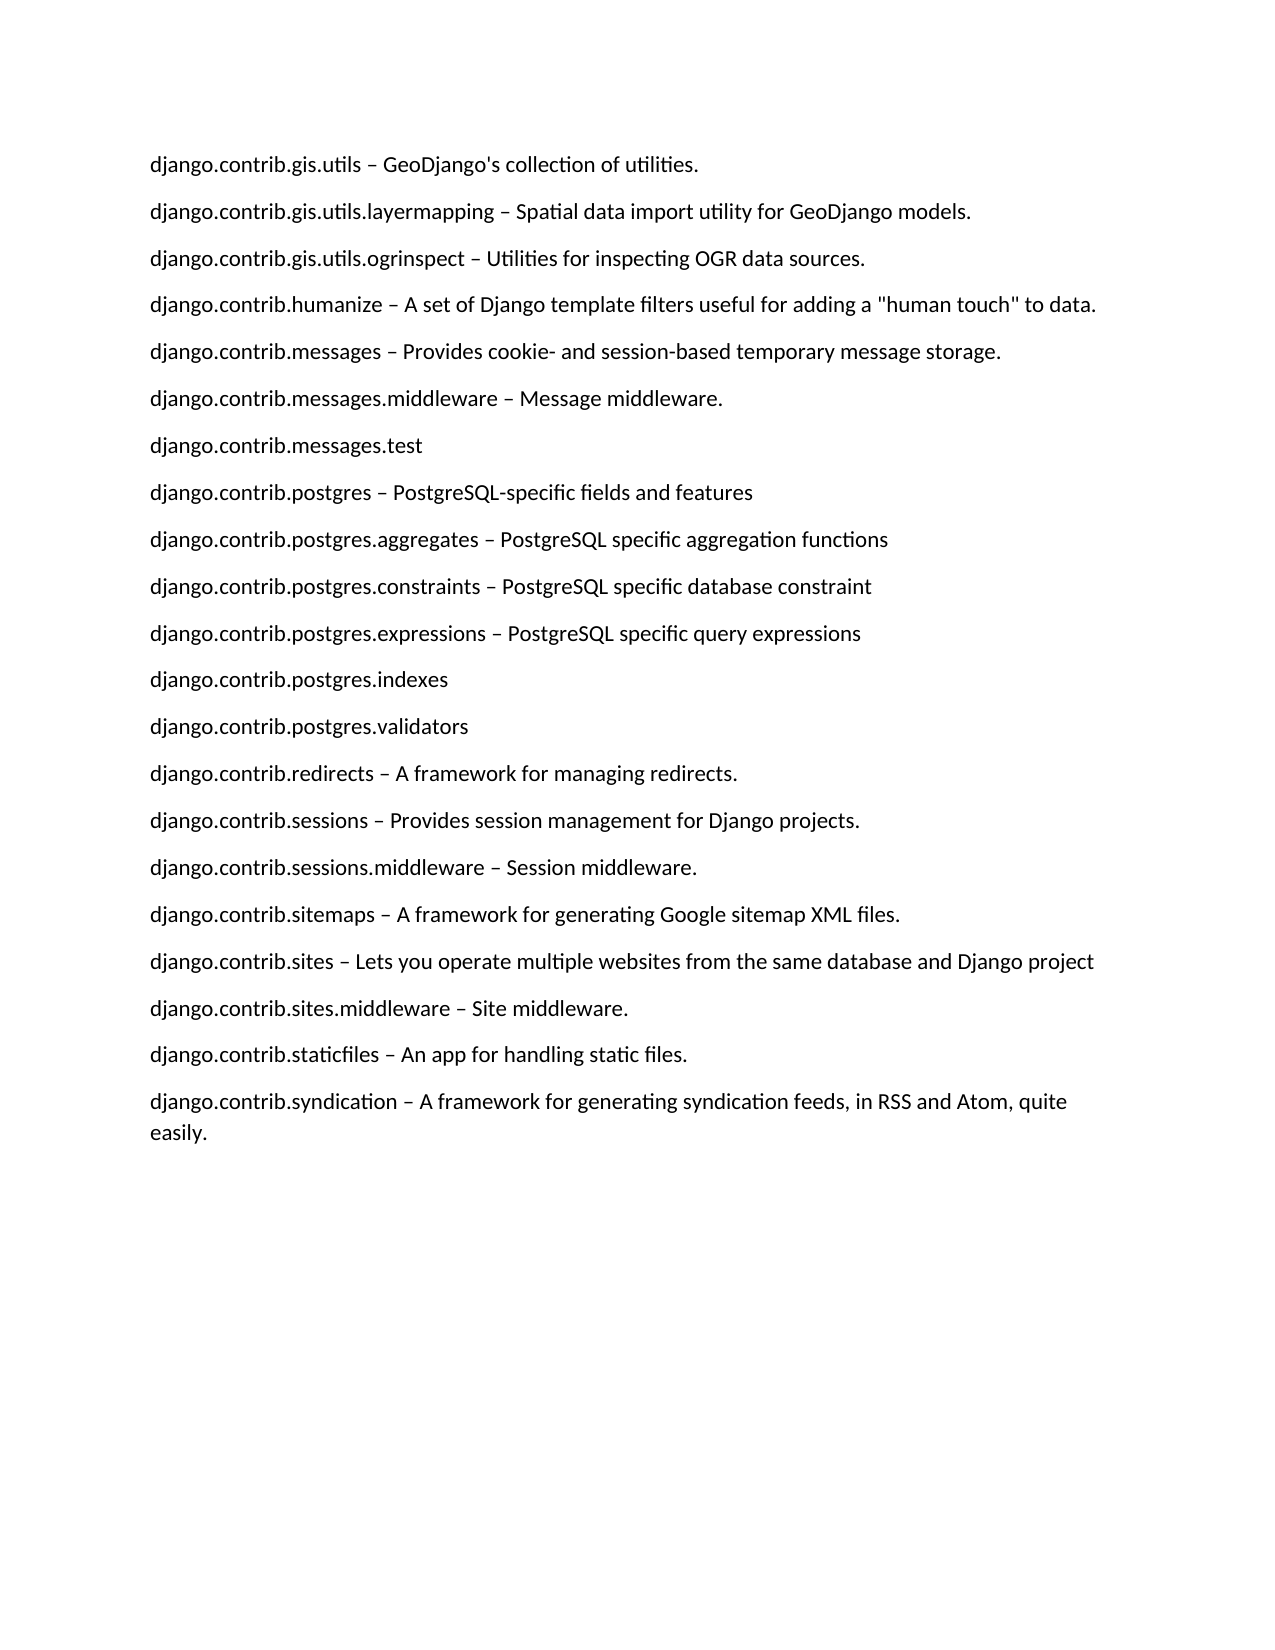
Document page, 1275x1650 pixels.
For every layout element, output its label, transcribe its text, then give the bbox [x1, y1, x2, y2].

text django.contrib.messages – Provides cookie- and session-based temporary message storage. [150, 337, 1125, 366]
text django.contrib.syndication – A framework for generating syndication feeds, in RSS and Atom, quite easily. [150, 1087, 1125, 1146]
text django.contrib.sites – Lets you operate multiple websites from the same database and Django project [150, 947, 1125, 975]
text django.contrib.gis.utils – GeoDjango's collection of utilities. [150, 150, 1125, 178]
text django.contrib.humanize – A set of Django template filters useful for adding a "human touch" to data. [150, 291, 1125, 319]
text django.contrib.postgres – PostgreSQL-specific fields and features [150, 478, 1125, 506]
text django.contrib.postgres.aggregates – PostgreSQL specific aggregation functions [150, 525, 1125, 553]
text django.contrib.sessions – Provides session management for Django projects. [150, 806, 1125, 834]
text django.contrib.sites.middleware – Site middleware. [150, 994, 1125, 1022]
text django.contrib.messages.test [150, 431, 1125, 459]
text django.contrib.redirects – A framework for managing redirects. [150, 759, 1125, 787]
text django.contrib.gis.utils.ogrinspect – Utilities for inspecting OGR data sources. [150, 244, 1125, 272]
text django.contrib.postgres.constraints – PostgreSQL specific database constraint [150, 572, 1125, 600]
text django.contrib.gis.utils.layermapping – Spatial data import utility for GeoDjango models. [150, 197, 1125, 225]
text django.contrib.postgres.expressions – PostgreSQL specific query expressions [150, 619, 1125, 647]
text django.contrib.postgres.validators [150, 712, 1125, 741]
text django.contrib.sessions.middleware – Session middleware. [150, 853, 1125, 881]
text django.contrib.sitemaps – A framework for generating Google sitemap XML files. [150, 900, 1125, 928]
text django.contrib.staticfiles – An app for handling static files. [150, 1041, 1125, 1069]
text django.contrib.postgres.indexes [150, 666, 1125, 694]
text django.contrib.messages.middleware – Message middleware. [150, 384, 1125, 412]
